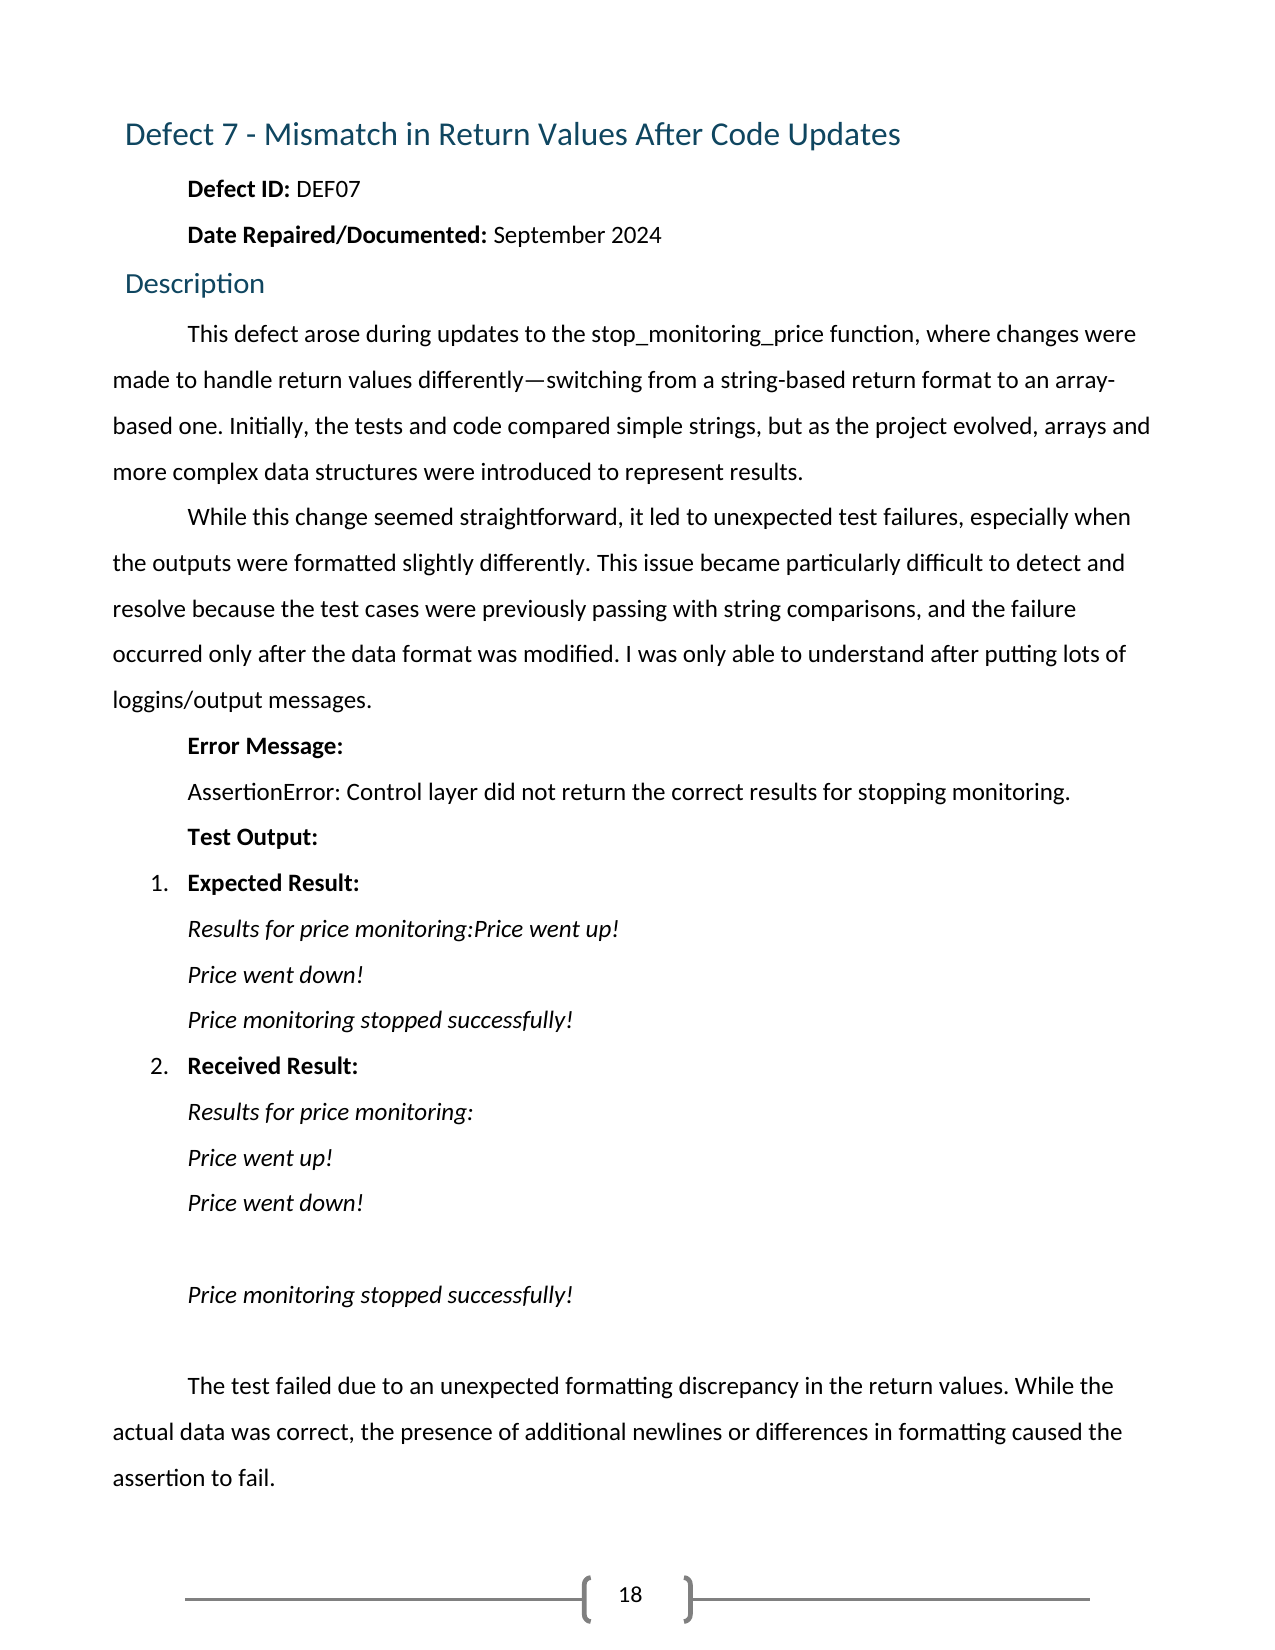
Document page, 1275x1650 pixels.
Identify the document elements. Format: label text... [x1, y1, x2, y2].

text Defect ID: DEF07 [112, 173, 1162, 204]
text Price went down! [112, 1187, 1162, 1218]
subtitle Description [125, 265, 1162, 301]
text Results for price monitoring:Price went up! [112, 913, 1162, 943]
text Date Repaired/Documented: September 2024 [112, 219, 1162, 250]
text Results for price monitoring: [112, 1096, 1162, 1126]
text Price went up! [112, 1142, 1162, 1172]
text Test Output: [112, 822, 1162, 852]
text While this change seemed straightforward, it led to unexpected test failures, especially when the outputs were formatted slightly differently. This issue became particularly difficult to detect and resolve because the test cases were previously passing with string comparisons, and the failure occurred only after the data format was modified. I was only able to understand after putting lots of loggins/output messages. [112, 501, 1162, 715]
text Price monitoring stopped successfully! [112, 1004, 1162, 1035]
text This defect arose during updates to the stop_monitoring_price function, where changes were made to handle return values differently—switching from a string-based return format to an array-based one. Initially, the tests and code compared simple strings, but as the project evolved, arrays and more complex data structures were introduced to represent results. [112, 318, 1162, 486]
text Price went down! [112, 959, 1162, 989]
list Expected Result: [150, 867, 1162, 898]
subtitle Defect 7 - Mismatch in Return Values After Code Updates [125, 112, 1162, 153]
text The test failed due to an unexpected formatting discrepancy in the return values. While the actual data was correct, the presence of additional newlines or differences in formatting caused the assertion to fail. [112, 1370, 1162, 1492]
text Error Message: [112, 730, 1162, 761]
text Price monitoring stopped successfully! [112, 1279, 1162, 1309]
text AssertionError: Control layer did not return the correct results for stopping monitoring. [112, 776, 1162, 806]
list Received Result: [150, 1050, 1162, 1081]
